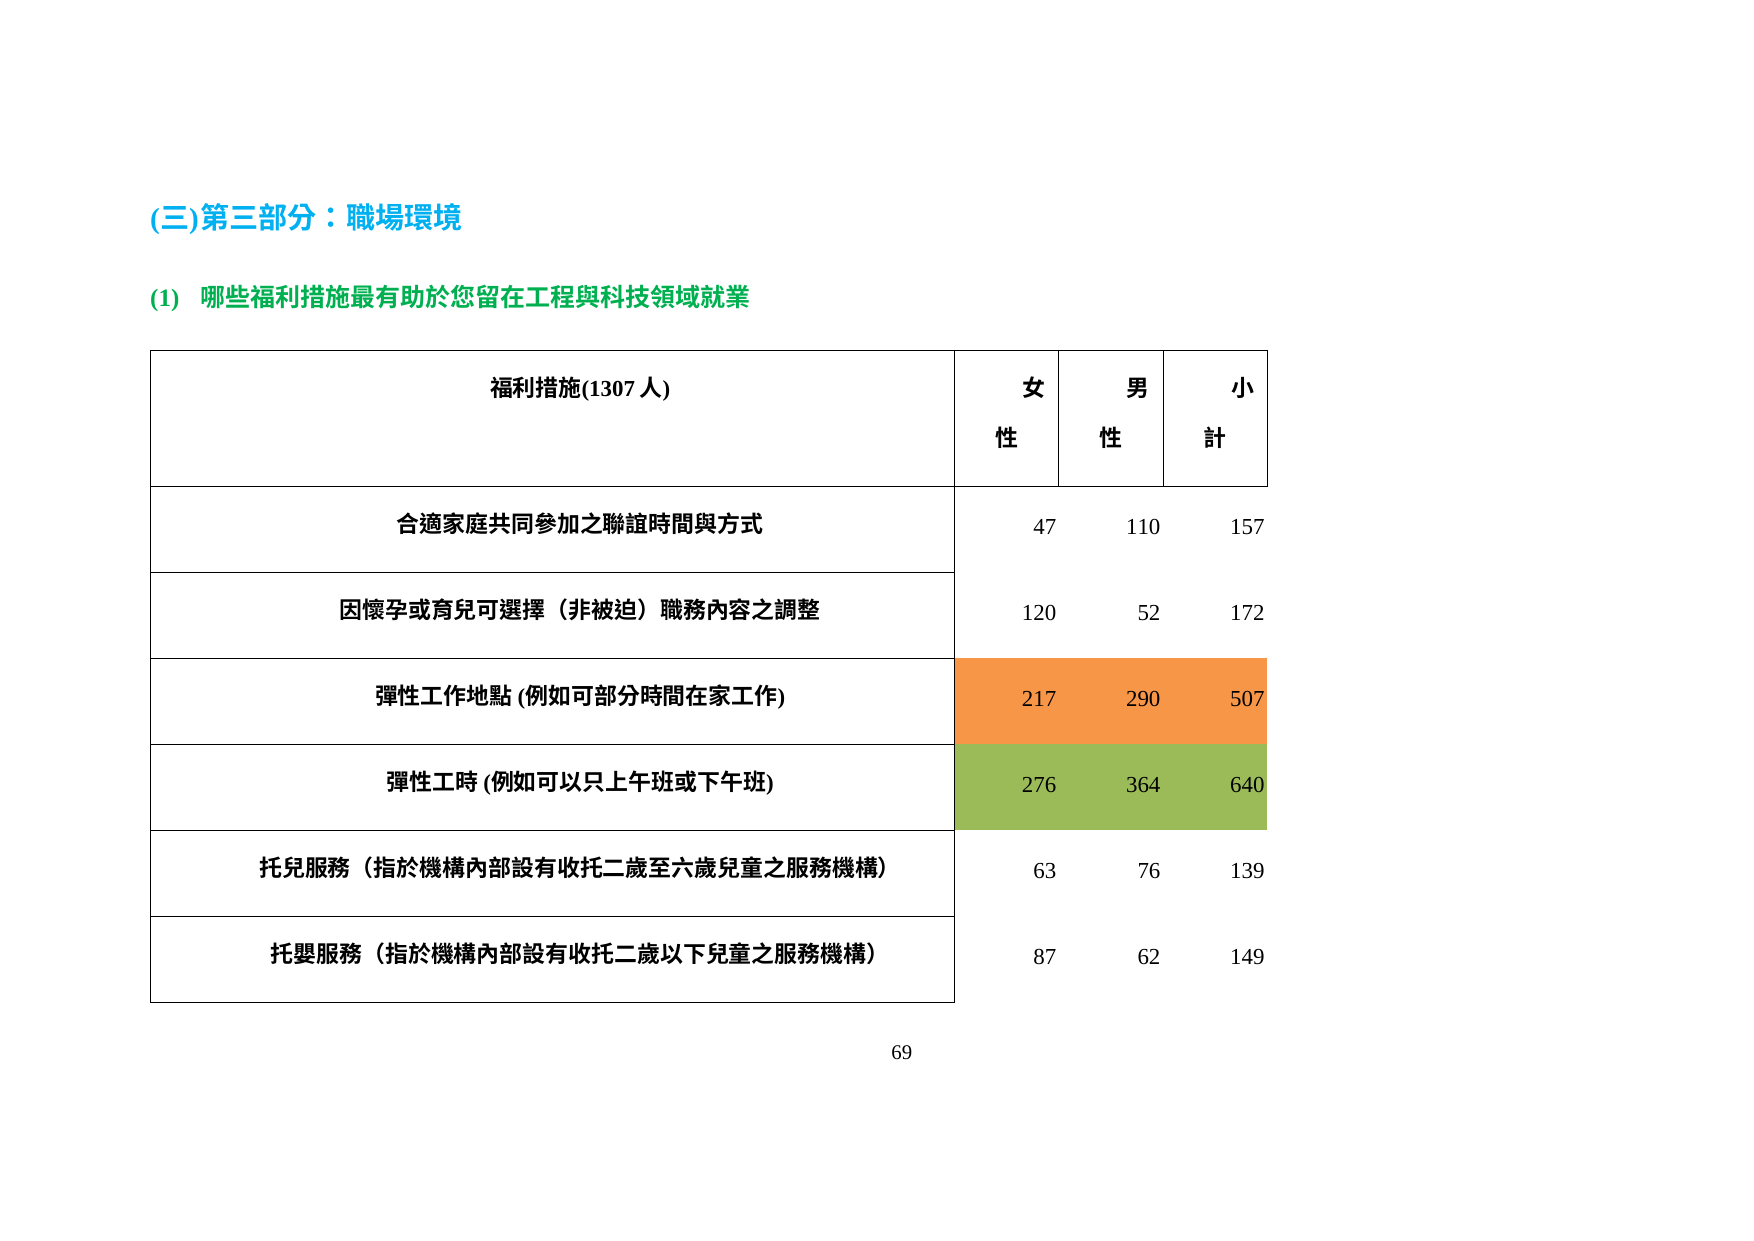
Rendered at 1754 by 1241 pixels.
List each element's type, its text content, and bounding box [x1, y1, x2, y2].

subtitle 哪些福利措施最有助於您留在工程與科技領域就業 [150, 277, 1604, 313]
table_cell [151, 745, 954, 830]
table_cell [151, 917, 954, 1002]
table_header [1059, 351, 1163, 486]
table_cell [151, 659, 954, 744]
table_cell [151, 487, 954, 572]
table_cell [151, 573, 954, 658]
subtitle 第三部分：職場環境 [150, 195, 1604, 237]
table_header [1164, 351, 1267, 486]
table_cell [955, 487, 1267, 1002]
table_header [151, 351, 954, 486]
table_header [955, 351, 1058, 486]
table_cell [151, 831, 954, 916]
